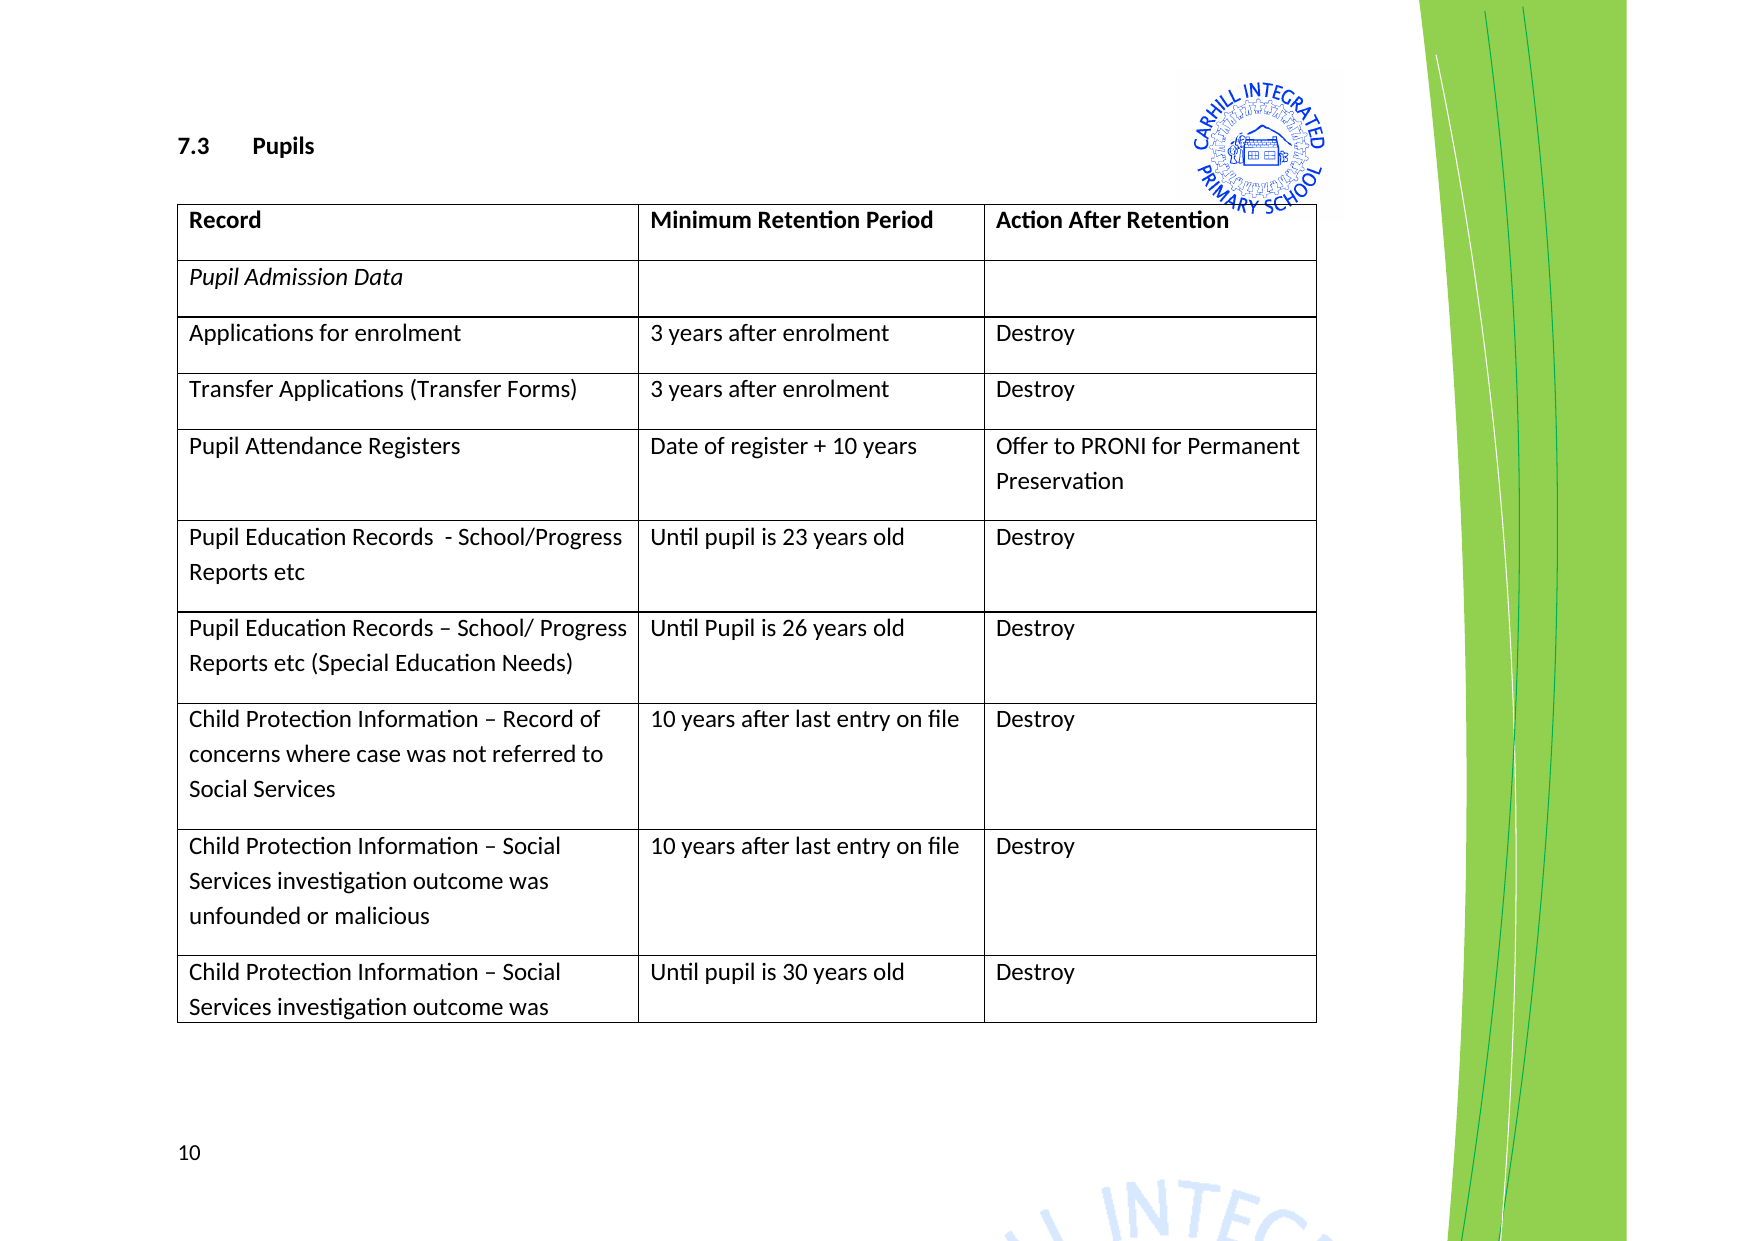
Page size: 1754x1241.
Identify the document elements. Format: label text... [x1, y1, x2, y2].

table_cell 3 years after enrolment [639, 318, 984, 373]
table_cell Applications for enrolment [178, 318, 638, 373]
table_cell Transfer Applications (Transfer Forms) [178, 374, 638, 429]
table_cell Destroy [985, 521, 1316, 611]
table_cell Destroy [985, 318, 1316, 373]
table_cell [639, 261, 984, 316]
table_cell Date of register + 10 years [639, 430, 984, 520]
table_cell 10 years after last entry on file [639, 704, 984, 829]
table_cell Destroy [985, 704, 1316, 829]
table_header Minimum Retention Period [639, 205, 984, 260]
text 7.3 Pupils [177, 130, 1621, 160]
table_cell Child Protection Information – Record of concerns where case was not referred to Social Services [178, 704, 638, 829]
table_cell Destroy [985, 830, 1316, 955]
table_cell Pupil Education Records – School/ Progress Reports etc (Special Education Needs) [178, 613, 638, 703]
table_cell Offer to PRONI for Permanent Preservation [985, 430, 1316, 520]
table_cell Until Pupil is 26 years old [639, 613, 984, 703]
table_cell Child Protection Information – Social Services investigation outcome was unfounded or malicious [178, 830, 638, 955]
table_cell 3 years after enrolment [639, 374, 984, 429]
table_cell Pupil Education Records - School/Progress Reports etc [178, 521, 638, 611]
table_cell 10 years after last entry on file [639, 830, 984, 955]
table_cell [639, 956, 984, 1022]
table_cell [985, 261, 1316, 316]
table_cell Until pupil is 23 years old [639, 521, 984, 611]
table_cell Pupil Attendance Registers [178, 430, 638, 520]
table_header Record [178, 205, 638, 260]
table_cell Destroy [985, 613, 1316, 703]
table_cell Destroy [985, 956, 1316, 1022]
table_header Action After Retention [985, 205, 1316, 260]
table_cell Destroy [985, 374, 1316, 429]
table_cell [178, 956, 638, 1022]
table_cell Pupil Admission Data [178, 261, 638, 316]
